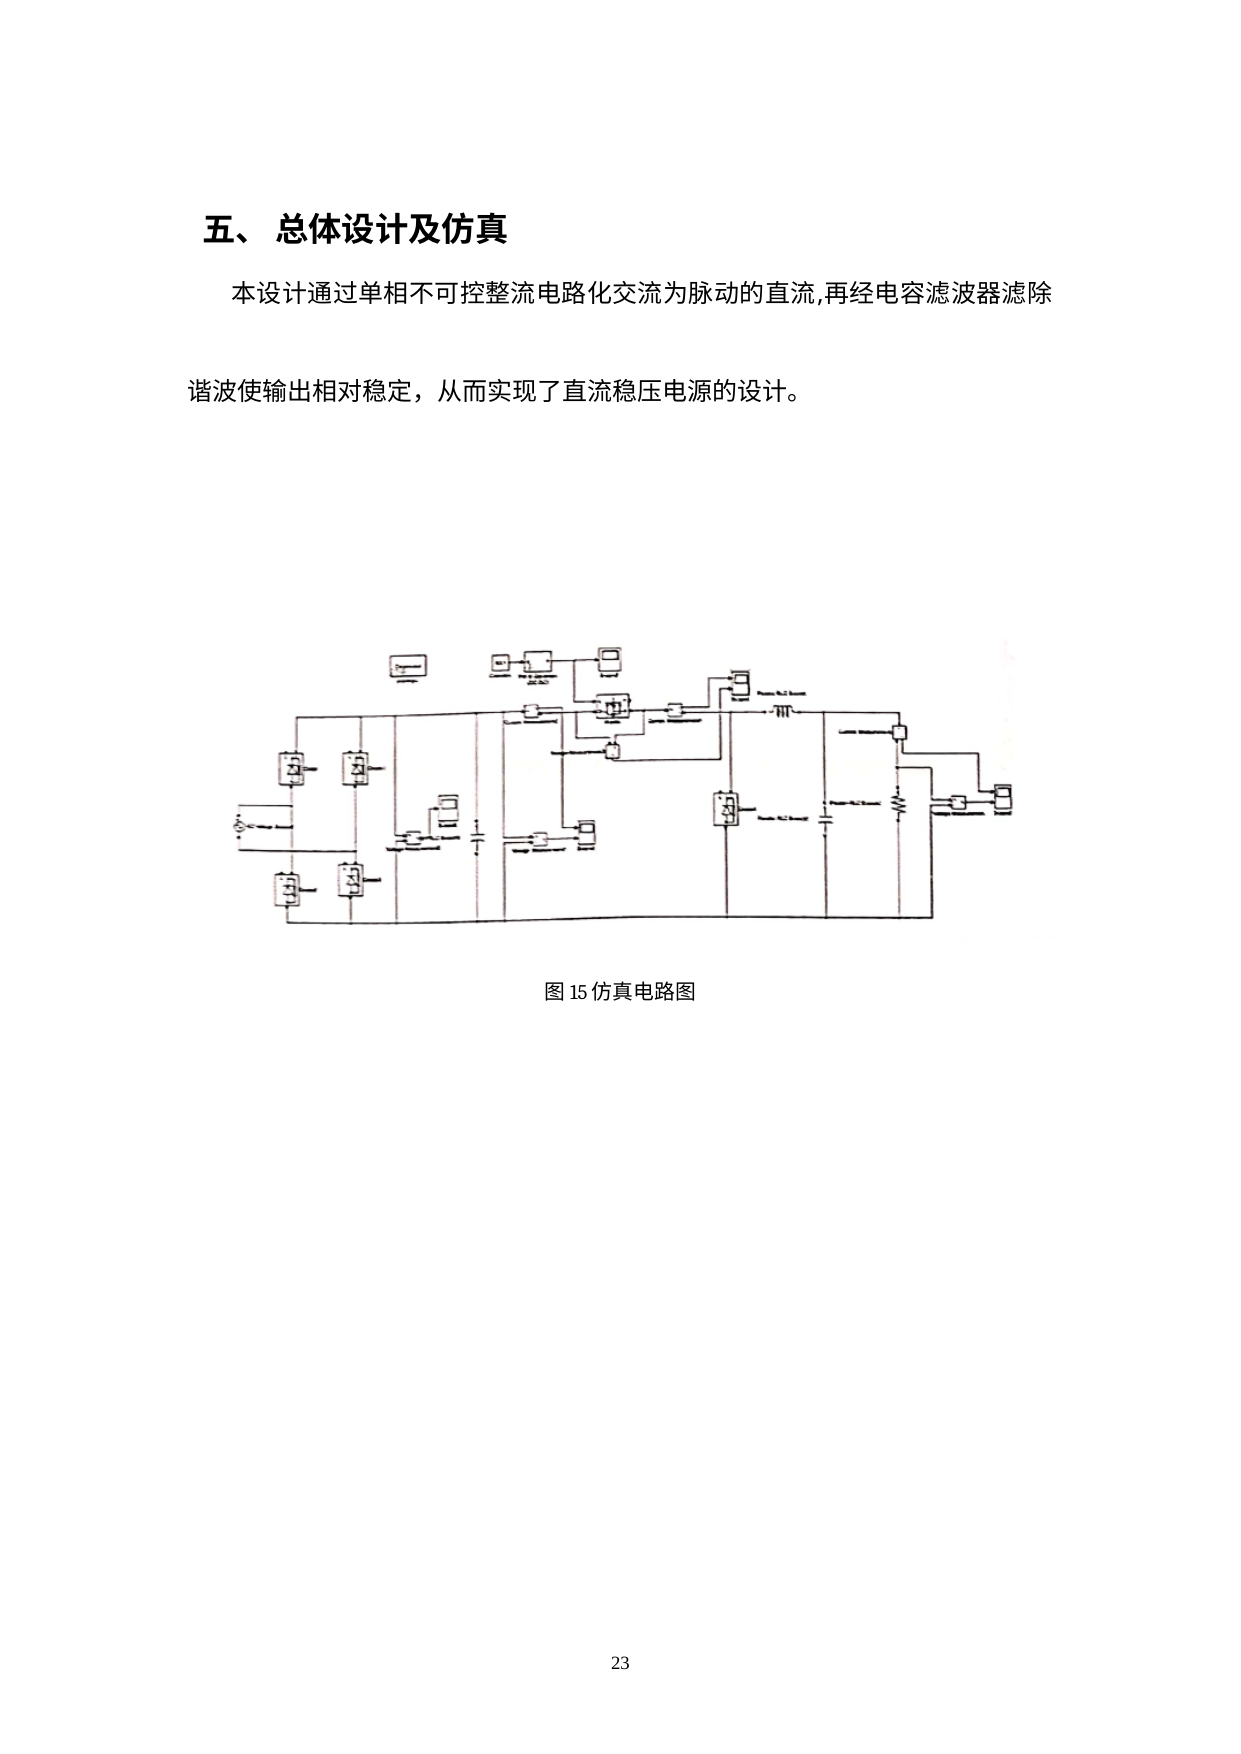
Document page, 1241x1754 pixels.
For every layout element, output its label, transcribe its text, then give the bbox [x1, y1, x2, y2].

subtitle 总体设计及仿真 [202, 194, 1053, 259]
text 本设计通过单相不可控整流电路化交流为脉动的直流,再经电容滤波器滤除谐波使输出相对稳定，从而实现了直流稳压电源的设计。 [187, 259, 1053, 422]
text 图 15仿真电路图 [187, 974, 1053, 1007]
picture [187, 636, 1060, 941]
